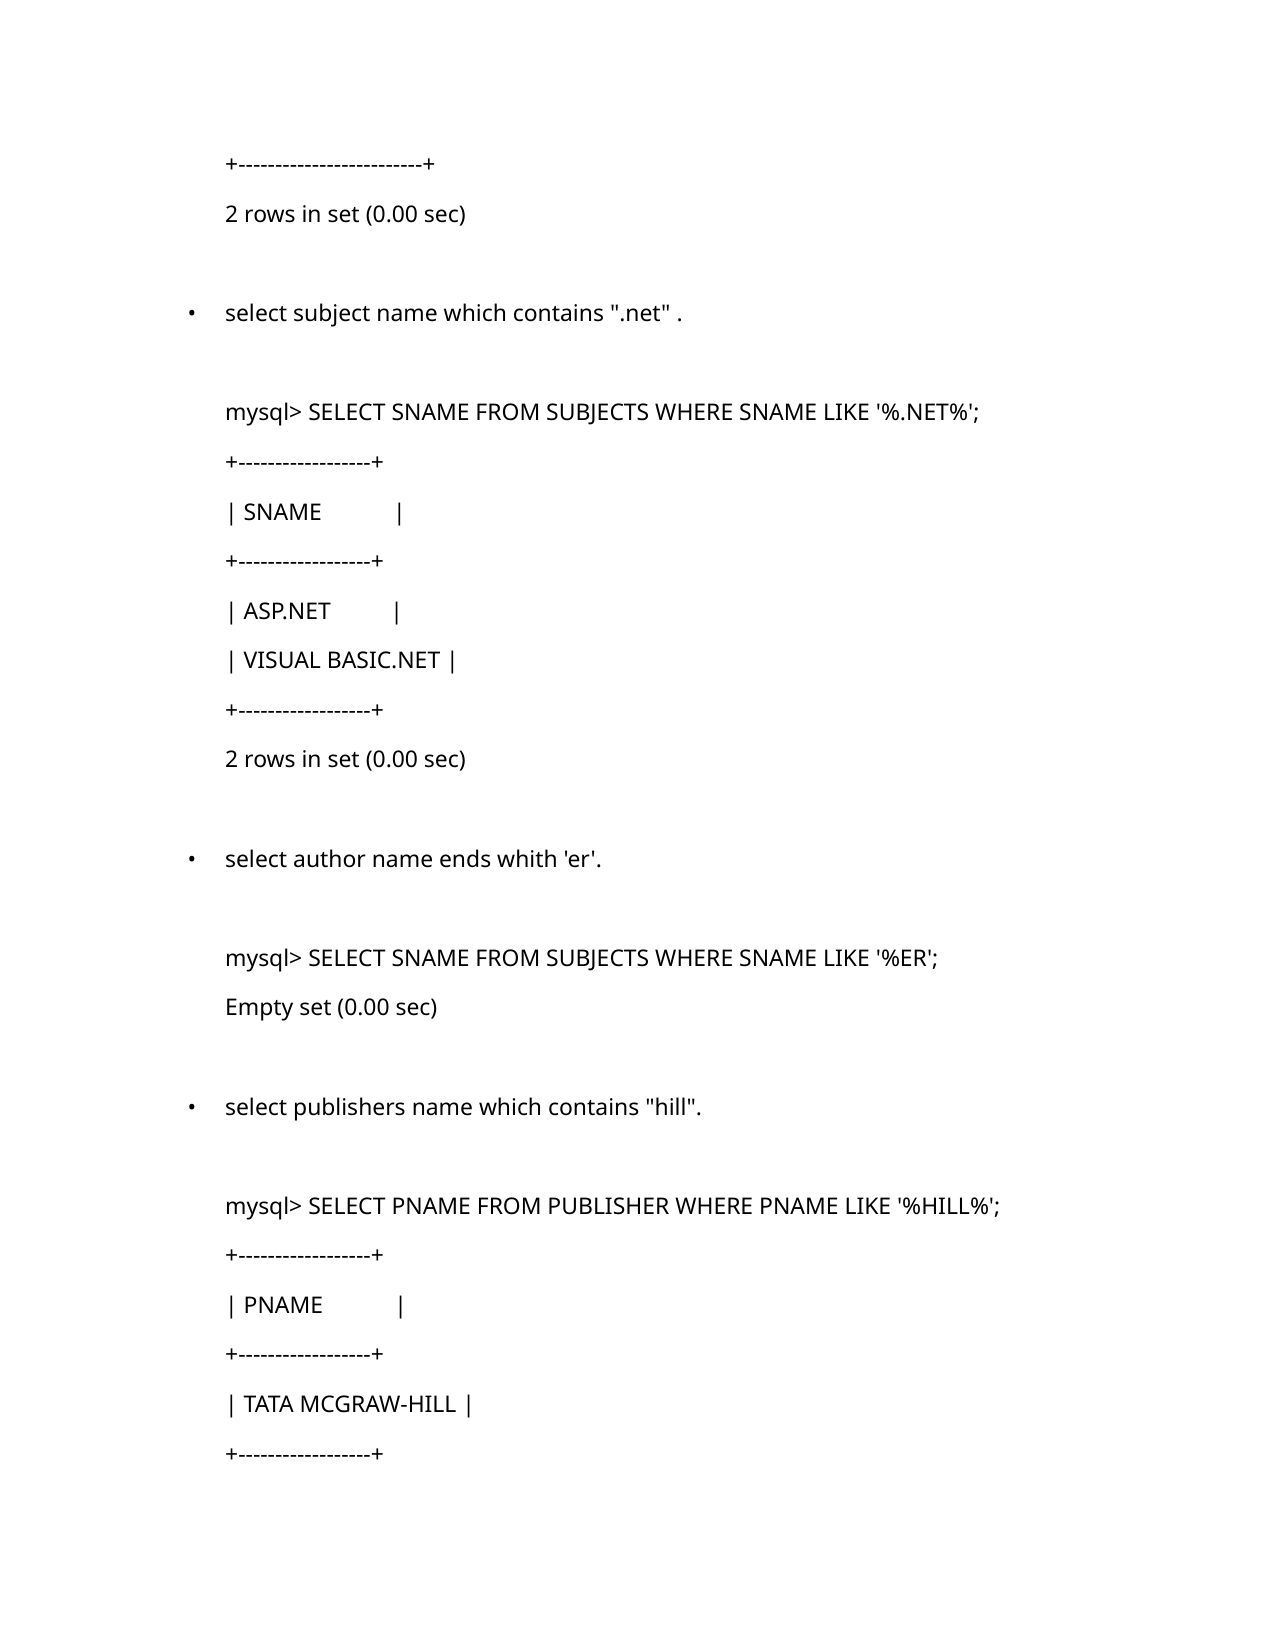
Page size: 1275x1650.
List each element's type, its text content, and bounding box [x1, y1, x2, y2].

text | ASP.NET | [225, 596, 1125, 625]
text +------------------+ [225, 447, 1125, 476]
text 2 rows in set (0.00 sec) [225, 745, 1125, 774]
text +------------------+ [225, 1340, 1125, 1369]
text +-------------------------+ [225, 150, 1125, 179]
list select author name ends whith 'er'. [187, 844, 1125, 873]
text +------------------+ [225, 547, 1125, 575]
list select publishers name which contains "hill". [187, 1092, 1125, 1121]
list select subject name which contains ".net" . [187, 299, 1125, 327]
text | VISUAL BASIC.NET | [225, 646, 1125, 674]
text mysql> SELECT SNAME FROM SUBJECTS WHERE SNAME LIKE '%.NET%'; [225, 398, 1125, 427]
text mysql> SELECT PNAME FROM PUBLISHER WHERE PNAME LIKE '%HILL%'; [225, 1191, 1125, 1220]
text | PNAME | [225, 1290, 1125, 1319]
text mysql> SELECT SNAME FROM SUBJECTS WHERE SNAME LIKE '%ER'; [225, 943, 1125, 972]
text +------------------+ [225, 1241, 1125, 1269]
text +------------------+ [225, 695, 1125, 724]
text 2 rows in set (0.00 sec) [225, 199, 1125, 228]
text Empty set (0.00 sec) [225, 993, 1125, 1022]
text | TATA MCGRAW-HILL | [225, 1389, 1125, 1418]
text +------------------+ [225, 1439, 1125, 1468]
text | SNAME | [225, 497, 1125, 526]
